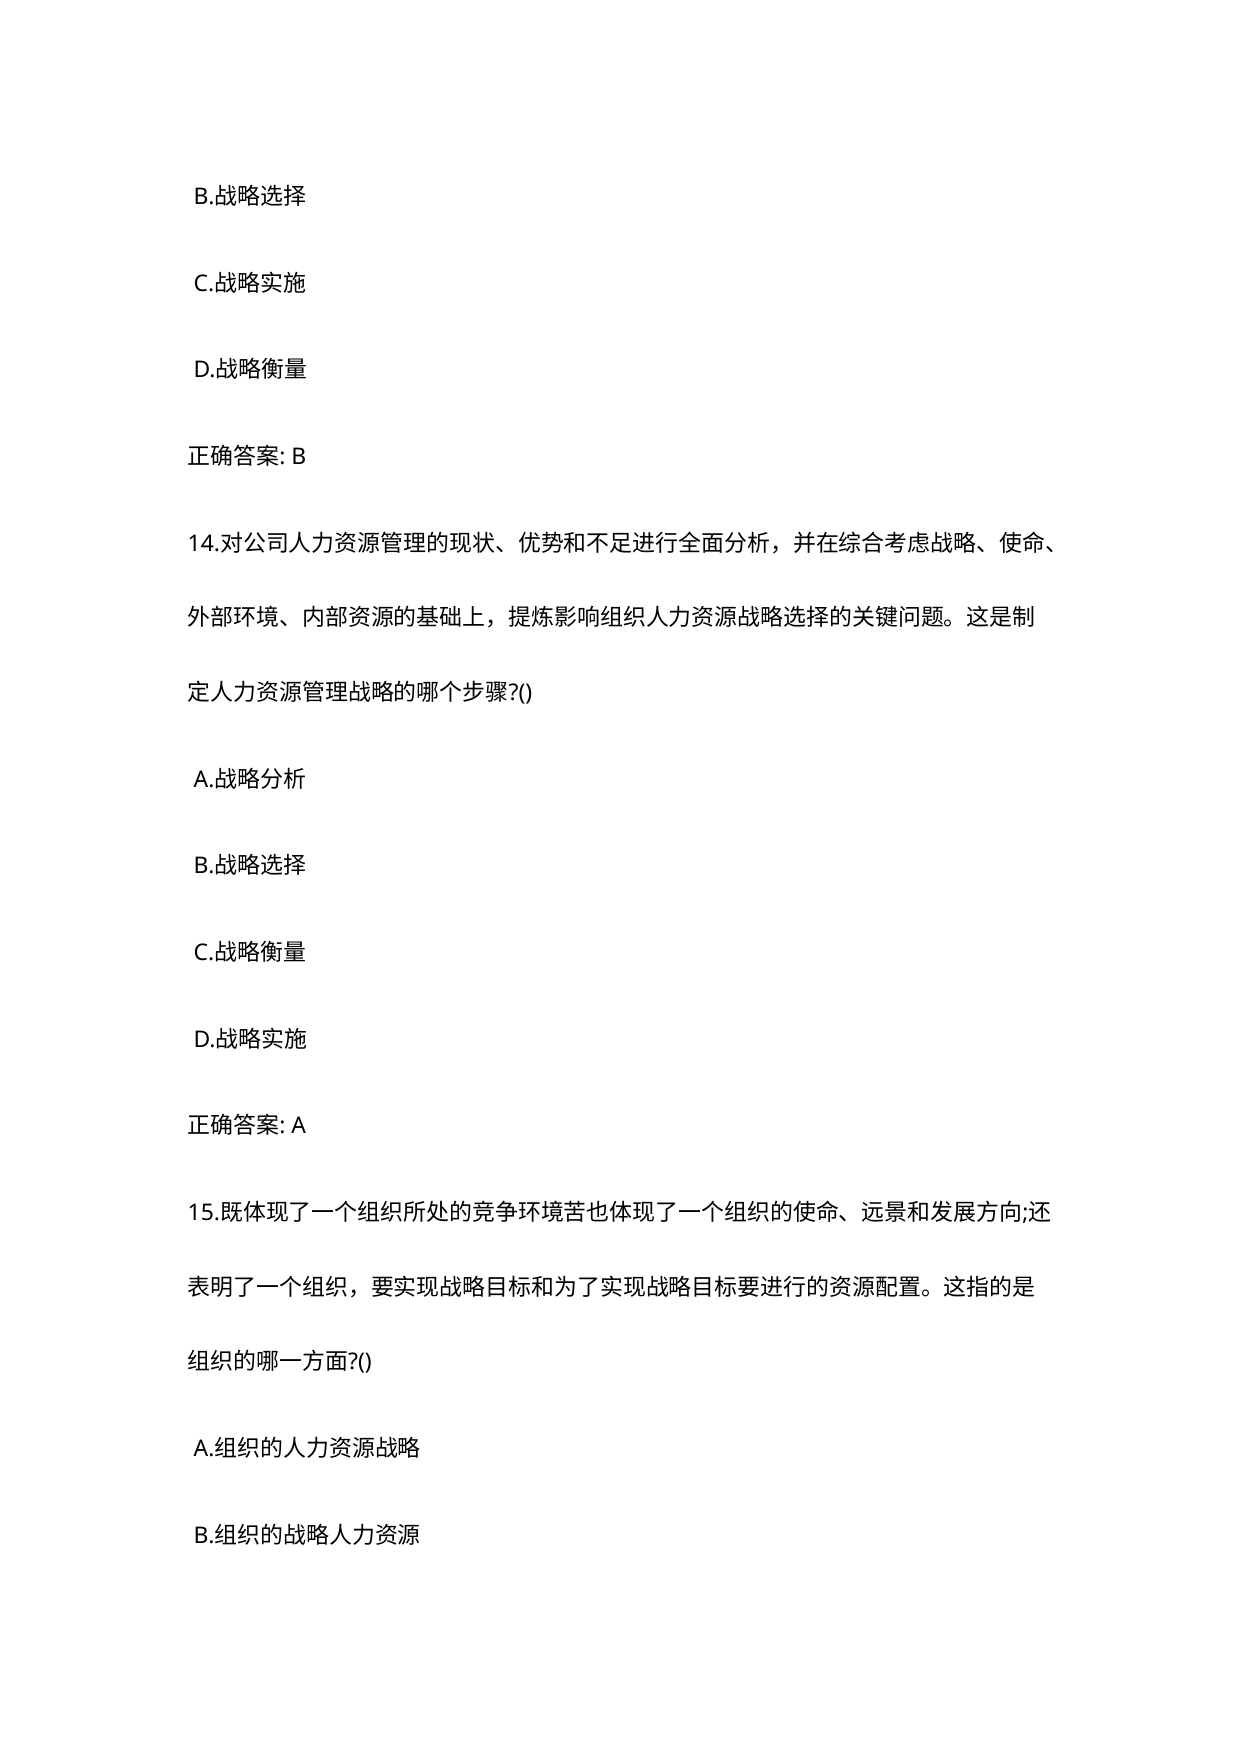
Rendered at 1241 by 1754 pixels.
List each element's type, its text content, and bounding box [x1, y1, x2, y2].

text C.战略衡量 [187, 918, 1053, 983]
text D.战略实施 [187, 1005, 1053, 1070]
text 15.既体现了一个组织所处的竞争环境苦也体现了一个组织的使命、远景和发展方向;还表明了一个组织，要实现战略目标和为了实现战略目标要进行的资源配置。这指的是组织的哪一方面?() [187, 1178, 1053, 1392]
text 14.对公司人力资源管理的现状、优势和不足进行全面分析，并在综合考虑战略、使命、外部环境、内部资源的基础上，提炼影响组织人力资源战略选择的关键问题。这是制定人力资源管理战略的哪个步骤?() [187, 509, 1053, 723]
text C.战略实施 [187, 249, 1053, 314]
text B.战略选择 [187, 162, 1053, 227]
text A.组织的人力资源战略 [187, 1414, 1053, 1479]
text 正确答案: A [187, 1091, 1053, 1156]
text B.组织的战略人力资源 [187, 1501, 1053, 1566]
text B.战略选择 [187, 831, 1053, 896]
text D.战略衡量 [187, 335, 1053, 400]
text 正确答案: B [187, 422, 1053, 487]
text A.战略分析 [187, 745, 1053, 810]
